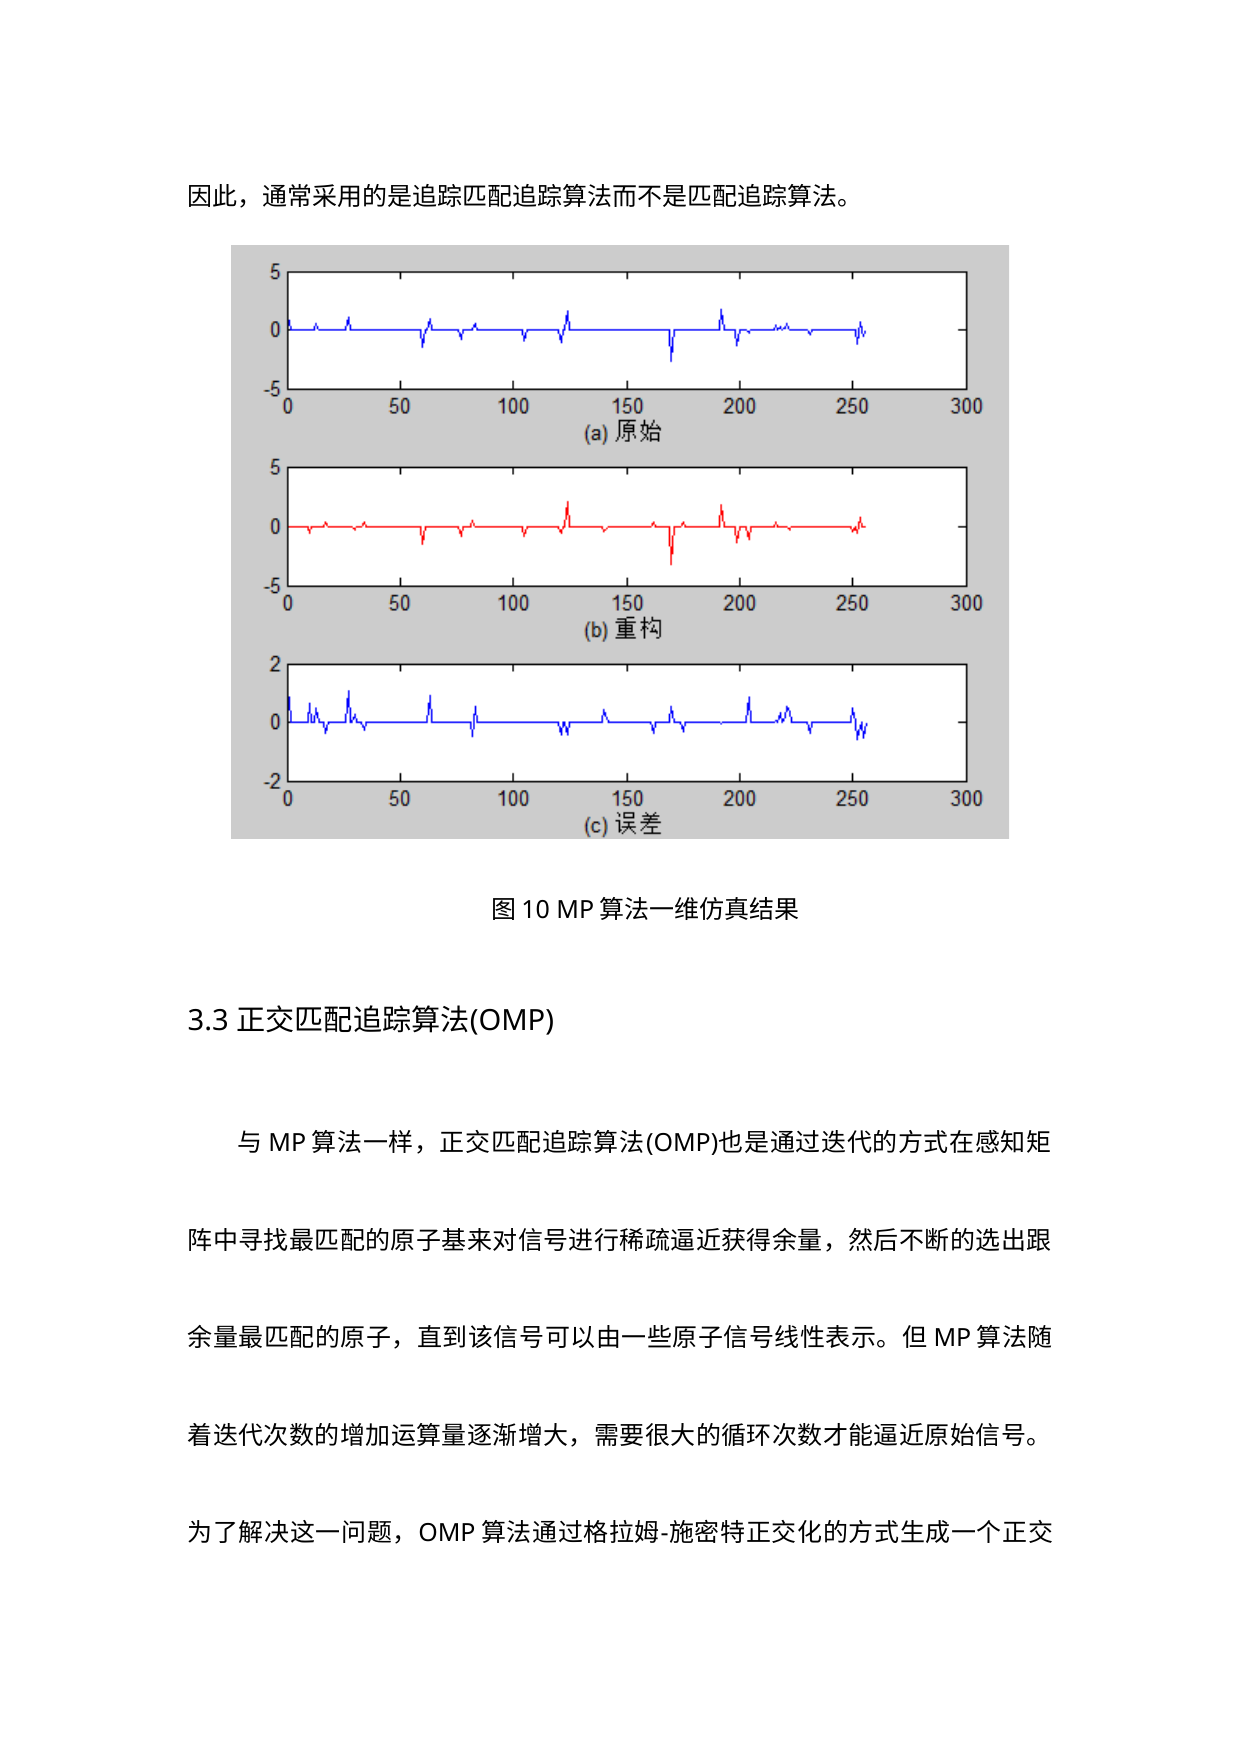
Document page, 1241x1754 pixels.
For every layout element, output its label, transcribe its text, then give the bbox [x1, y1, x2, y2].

subtitle 3.3 正交匹配追踪算法(OMP) [187, 985, 1053, 1050]
text 图10 MP算法一维仿真结果 [237, 875, 1053, 940]
picture [231, 245, 1010, 839]
